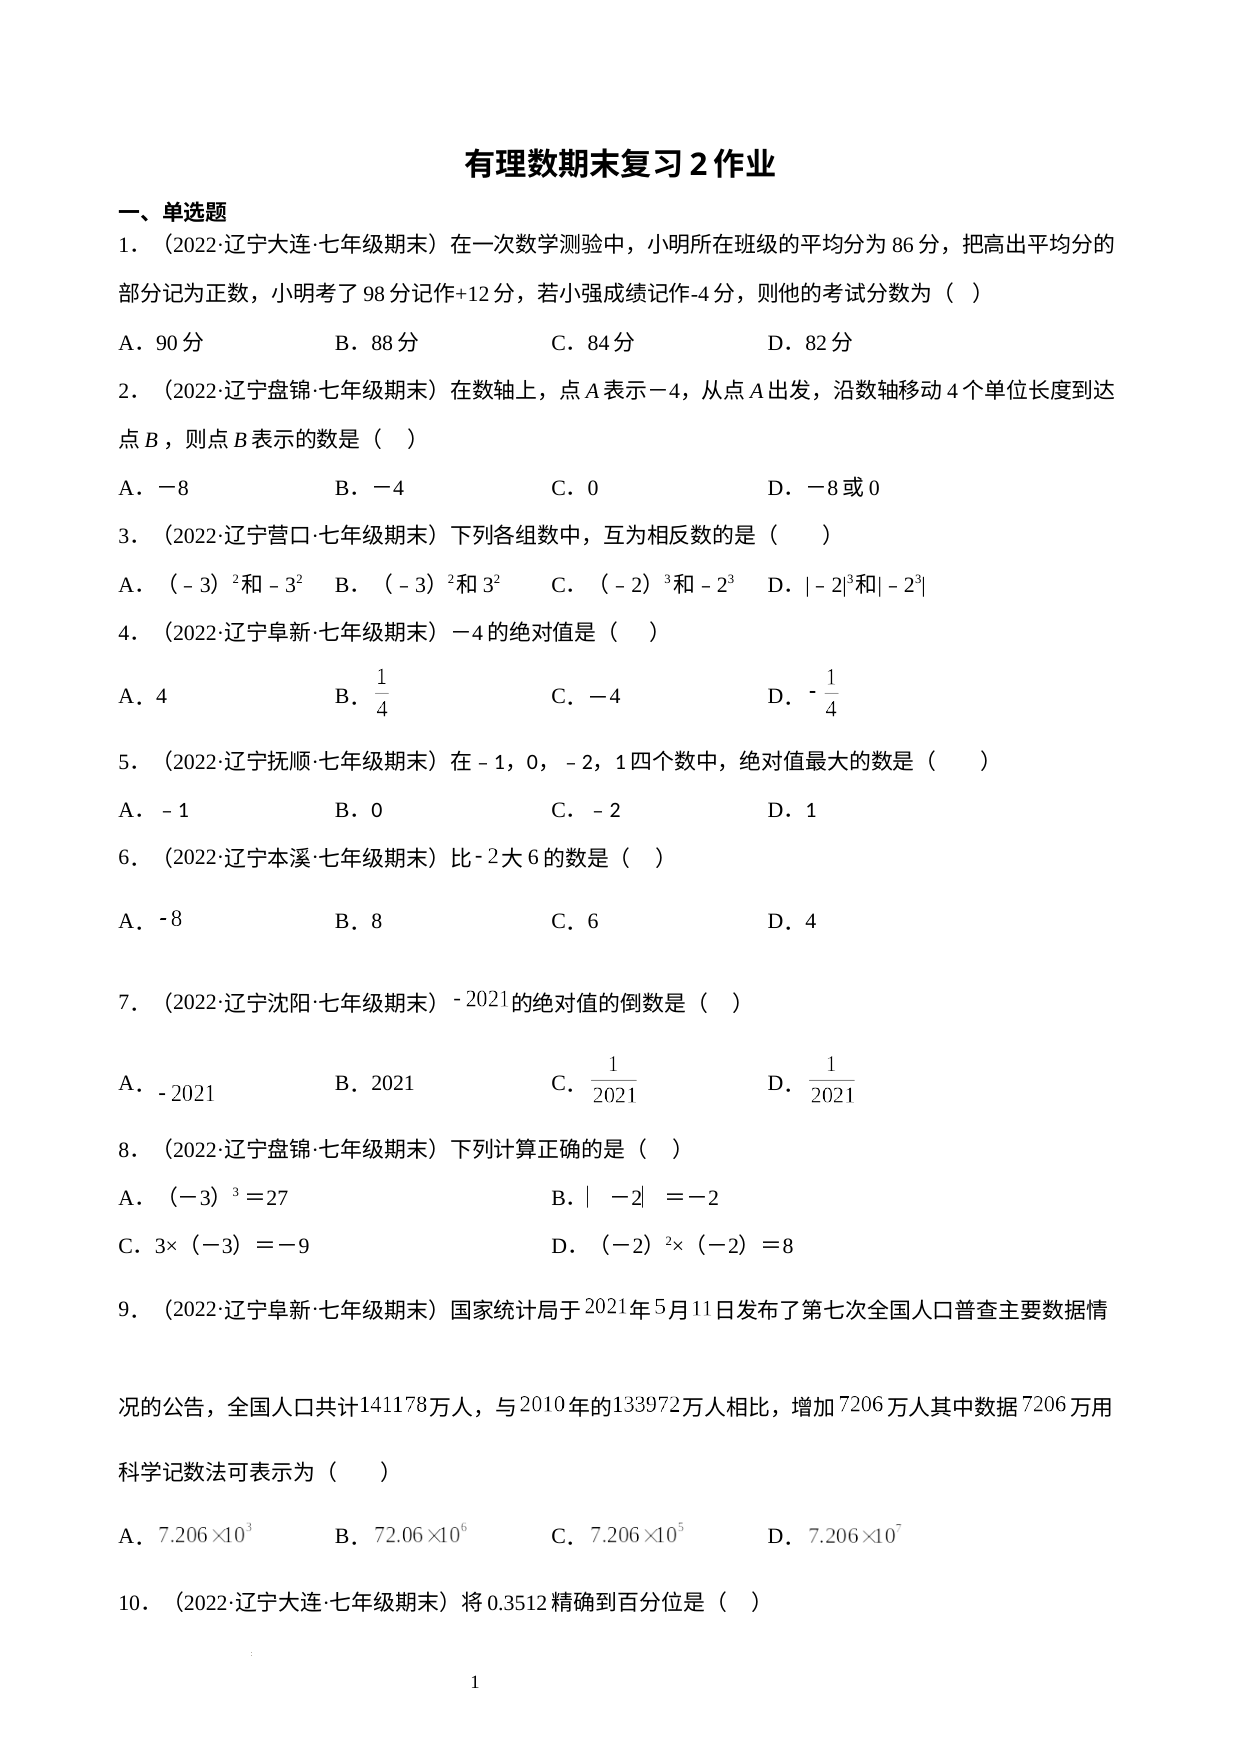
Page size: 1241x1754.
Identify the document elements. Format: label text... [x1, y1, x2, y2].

text A． B． C． D． [118, 1503, 1122, 1568]
text 5．（2022·辽宁抚顺·七年级期末）在﹣1，0，﹣2，1四个数中，绝对值最大的数是（ ） [118, 744, 1122, 776]
text A．（－3）3 ＝27 B．︳－2︳＝－2 [118, 1179, 1122, 1212]
text 4．（2022·辽宁阜新·七年级期末）－4的绝对值是（ ） [118, 614, 1122, 647]
text 一、单选题 [118, 194, 1122, 227]
text 10．（2022·辽宁大连·七年级期末）将0.3512精确到百分位是（ ） [118, 1584, 1122, 1617]
text 1．（2022·辽宁大连·七年级期末）在一次数学测验中，小明所在班级的平均分为86分，把高出平均分的部分记为正数，小明考了98分记作+12分，若小强成绩记作-4分，则他的考试分数为（ ） [118, 227, 1122, 308]
text A．－8 B．－4 C．0 D．－8或0 [118, 469, 1122, 502]
text A． B．8 C．6 D．4 [118, 889, 1122, 954]
text 2．（2022·辽宁盘锦·七年级期末）在数轴上，点A表示－4，从点A出发，沿数轴移动4个单位长度到达点B ，则点B表示的数是（ ） [118, 372, 1122, 454]
text 7．（2022·辽宁沈阳·七年级期末）的绝对值的倒数是（ ） [118, 969, 1122, 1034]
text 有理数期末复习2作业 [118, 129, 1122, 194]
text A．（﹣3）2和﹣32 B．（﹣3）2和32 C．（﹣2）3和﹣23 D．|﹣2|3和|﹣23| [118, 566, 1122, 599]
text 6．（2022·辽宁本溪·七年级期末）比大6的数是（ ） [118, 840, 1122, 873]
text C．3×（－3）＝－9 D．（－2）2×（－2）＝8 [118, 1228, 1122, 1260]
text 3．（2022·辽宁营口·七年级期末）下列各组数中，互为相反数的是（ ） [118, 518, 1122, 550]
text A．4 B． C．－4 D． [118, 663, 1122, 728]
text 9．（2022·辽宁阜新·七年级期末）国家统计局于年月日发布了第七次全国人口普查主要数据情况的公告，全国人口共计万人，与年的万人相比，增加万人其中数据万用科学记数法可表示为（ ） [118, 1276, 1122, 1487]
text A．90分 B．88分 C．84分 D．82分 [118, 324, 1122, 357]
text A． B．2021 C． D． [118, 1050, 1122, 1115]
text A．﹣1 B．0 C．﹣2 D．1 [118, 792, 1122, 824]
text 8．（2022·辽宁盘锦·七年级期末）下列计算正确的是（ ） [118, 1131, 1122, 1164]
